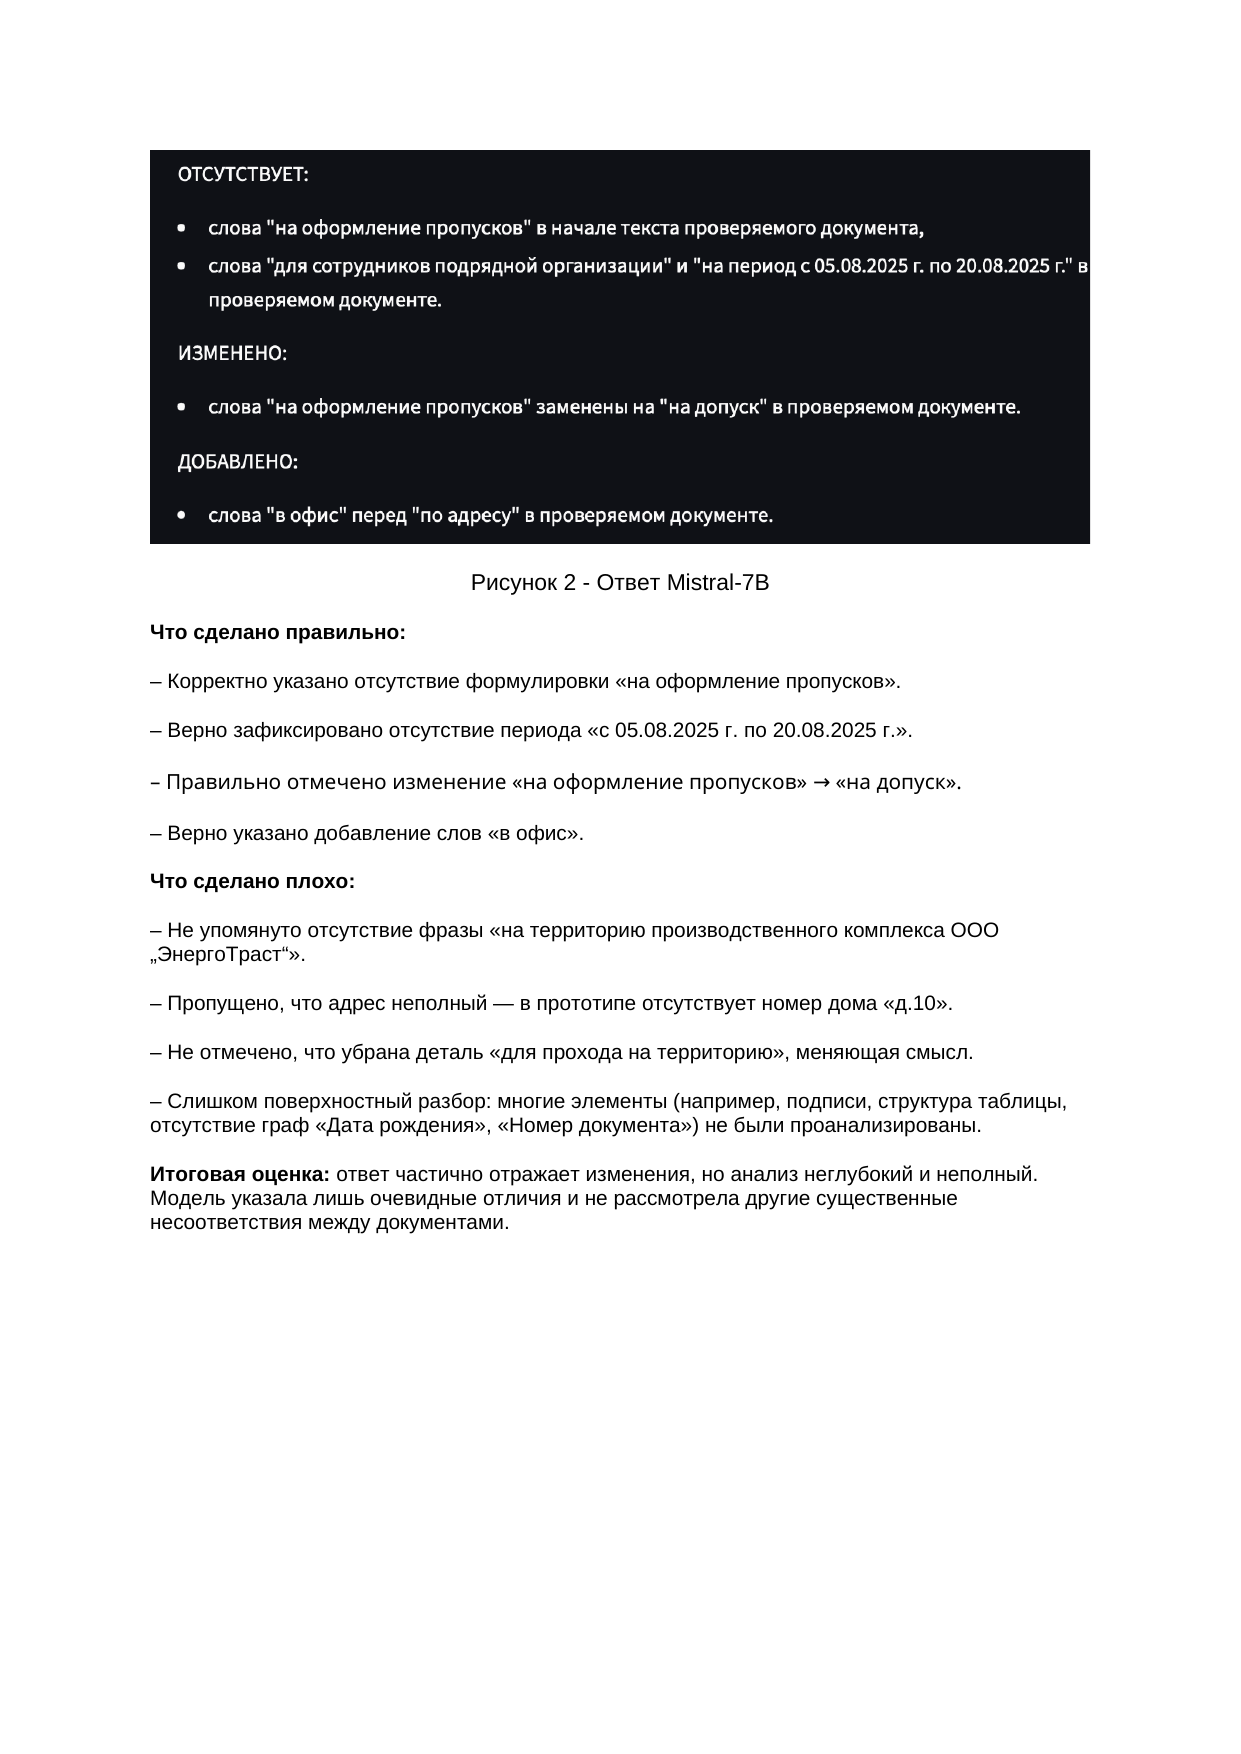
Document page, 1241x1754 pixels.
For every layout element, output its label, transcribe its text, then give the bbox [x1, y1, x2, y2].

text – Верно указано добавление слов «в офис». [150, 820, 1090, 844]
text Рисунок 2 - Ответ Mistral‑7B [150, 569, 1090, 595]
text – Не упомянуто отсутствие фразы «на территорию производственного комплекса ООО „ЭнергоТраст“». [150, 918, 1090, 966]
text – Корректно указано отсутствие формулировки «на оформление пропусков». [150, 669, 1090, 693]
text – Слишком поверхностный разбор: многие элементы (например, подписи, структура таблицы, отсутствие граф «Дата рождения», «Номер документа») не были проанализированы. [150, 1089, 1090, 1137]
text – Верно зафиксировано отсутствие периода «с 05.08.2025 г. по 20.08.2025 г.». [150, 718, 1090, 742]
text Что сделано правильно: [150, 620, 1090, 644]
text – Пропущено, что адрес неполный — в прототипе отсутствует номер дома «д.10». [150, 991, 1090, 1015]
text Итоговая оценка: ответ частично отражает изменения, но анализ неглубокий и неполный. Модель указала лишь очевидные отличия и не рассмотрела другие существенные несоответствия между документами. [150, 1162, 1090, 1234]
text Что сделано плохо: [150, 869, 1090, 893]
picture [150, 150, 1091, 544]
text – Не отмечено, что убрана деталь «для прохода на территорию», меняющая смысл. [150, 1040, 1090, 1064]
text – Правильно отмечено изменение «на оформление пропусков» → «на допуск». [150, 767, 1090, 795]
